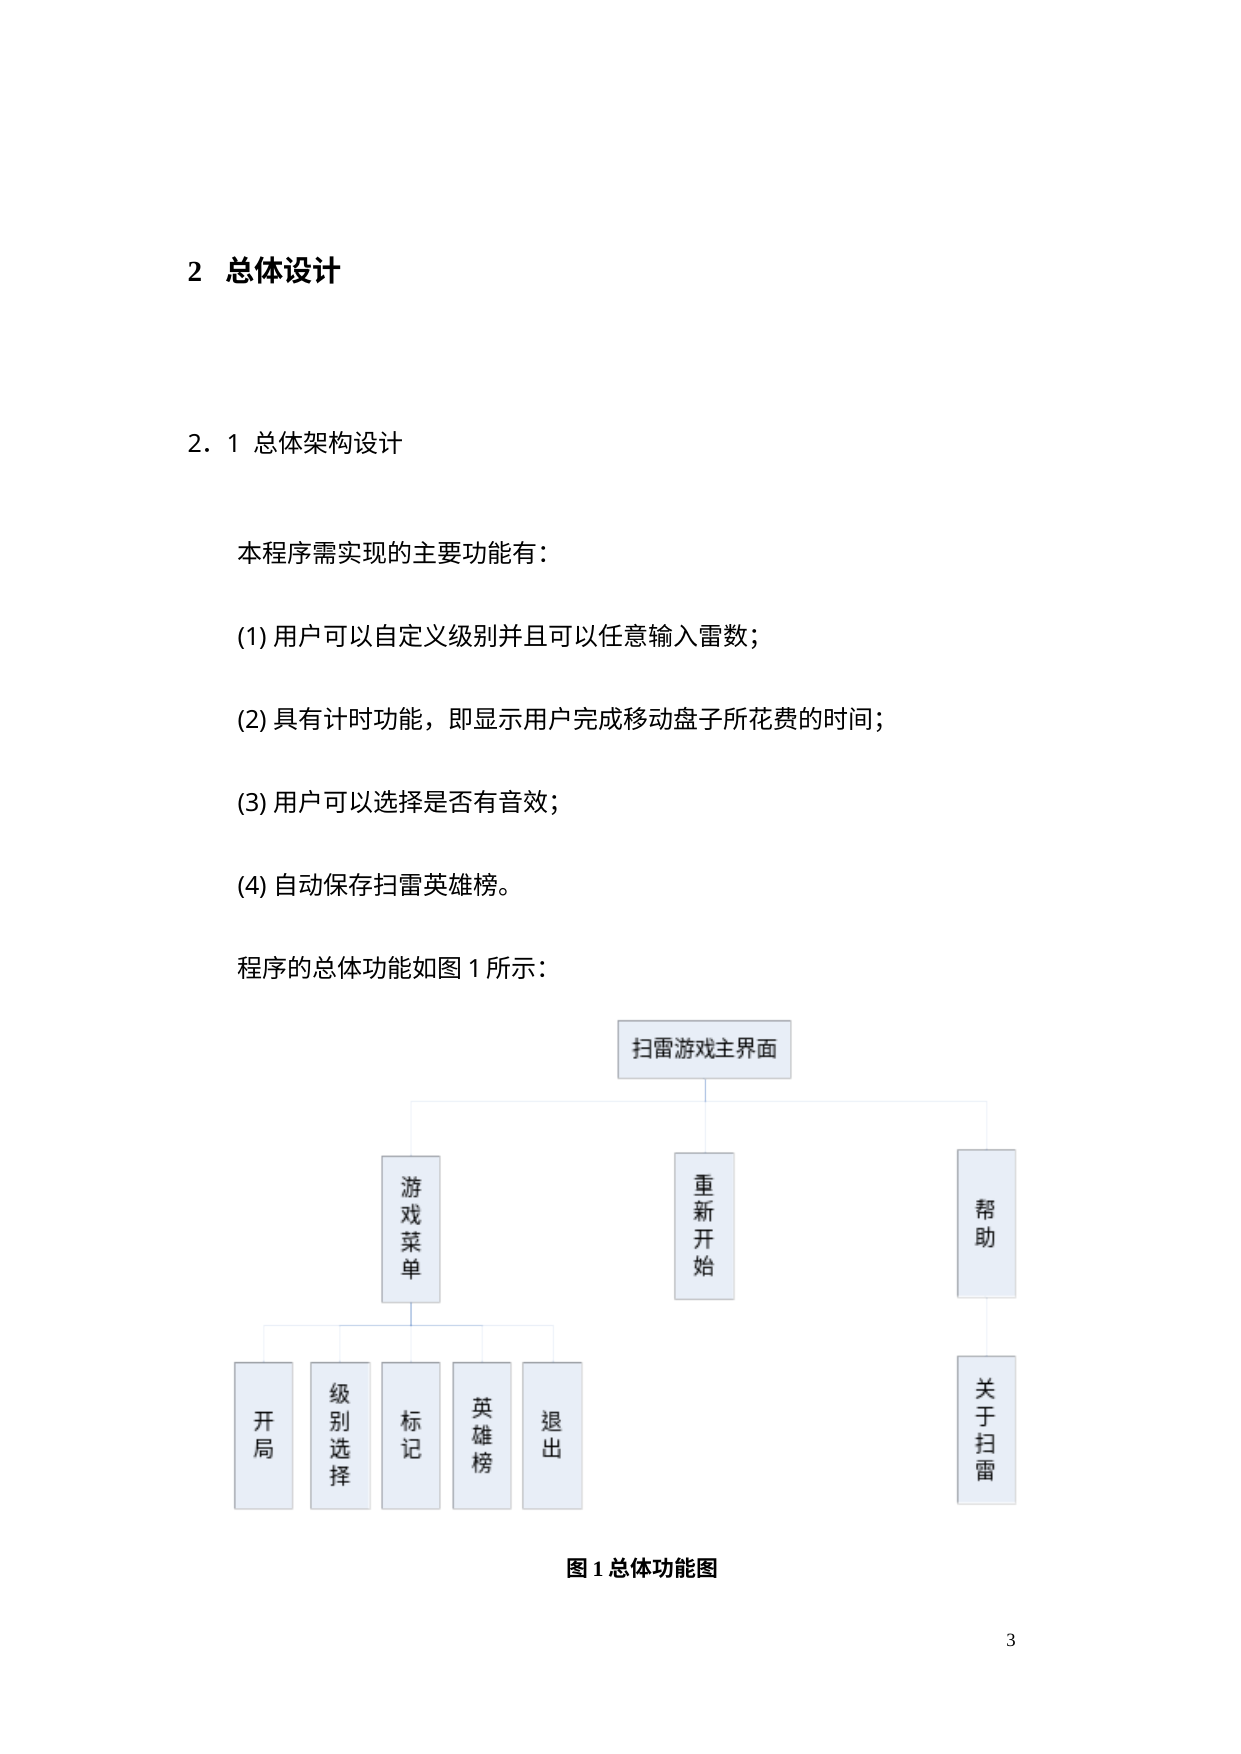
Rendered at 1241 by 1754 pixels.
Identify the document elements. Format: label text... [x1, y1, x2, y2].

subtitle 2．1 总体架构设计 [187, 409, 1053, 474]
text (4) 自动保存扫雷英雄榜。 [187, 851, 1053, 916]
text 本程序需实现的主要功能有： [187, 519, 1053, 584]
text 程序的总体功能如图1所示： [187, 934, 1053, 999]
text (1) 用户可以自定义级别并且可以任意输入雷数； [187, 602, 1053, 667]
subtitle 总体设计 [187, 236, 1053, 301]
text 图1 总体功能图 [187, 1550, 1053, 1583]
text (2) 具有计时功能，即显示用户完成移动盘子所花费的时间； [187, 685, 1053, 750]
text (3) 用户可以选择是否有音效； [187, 768, 1053, 833]
